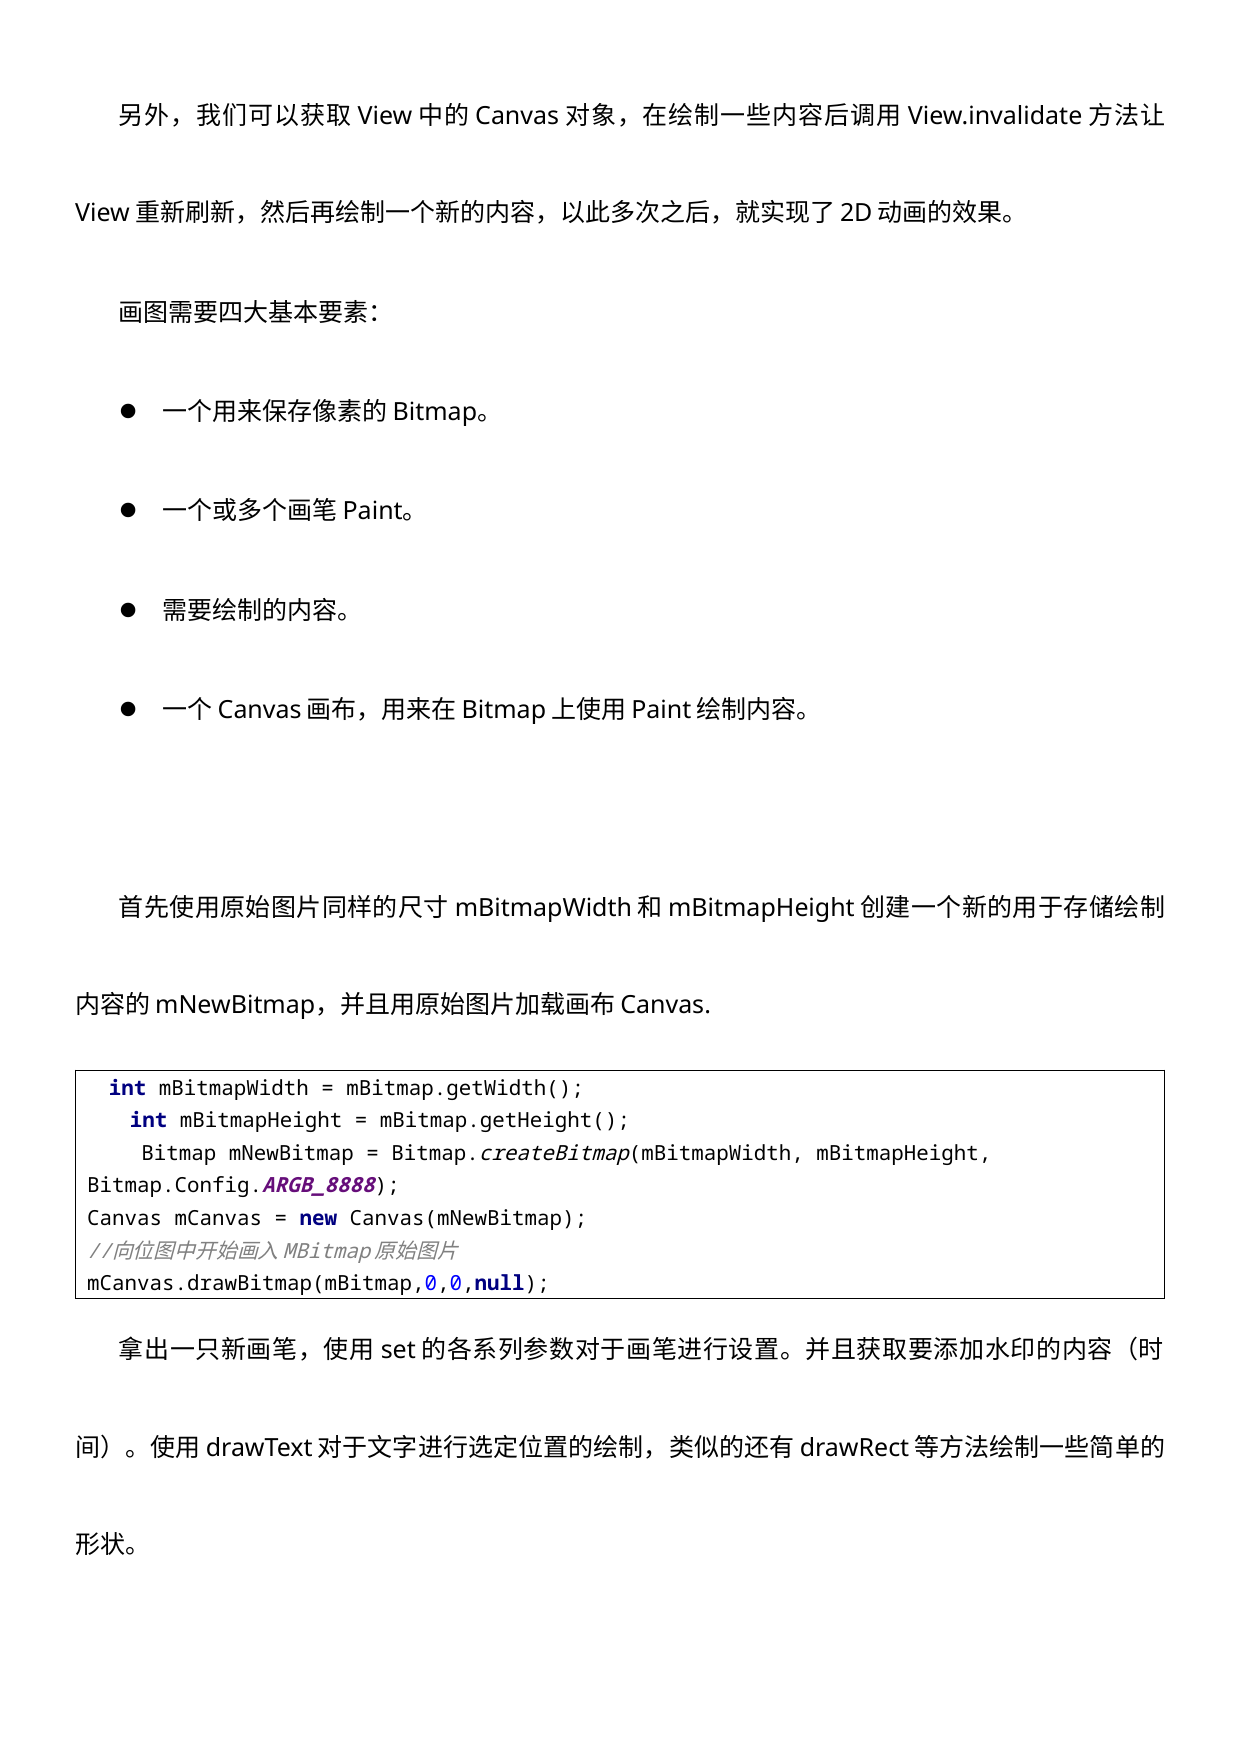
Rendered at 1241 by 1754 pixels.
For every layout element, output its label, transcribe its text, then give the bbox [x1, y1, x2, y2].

list 需要绘制的内容。 [119, 576, 1165, 641]
text 画图需要四大基本要素： [75, 278, 1165, 343]
list 一个或多个画笔Paint。 [119, 476, 1165, 541]
text 拿出一只新画笔，使用set的各系列参数对于画笔进行设置。并且获取要添加水印的内容（时间）。使用drawText对于文字进行选定位置的绘制，类似的还有drawRect等方法绘制一些简单的形状。 [75, 1315, 1165, 1575]
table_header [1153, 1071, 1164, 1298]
list 一个用来保存像素的Bitmap。 [119, 377, 1165, 442]
text 另外，我们可以获取View中的Canvas对象，在绘制一些内容后调用View.invalidate方法让View重新刷新，然后再绘制一个新的内容，以此多次之后，就实现了2D动画的效果。 [75, 81, 1165, 243]
text 首先使用原始图片同样的尺寸mBitmapWidth和mBitmapHeight创建一个新的用于存储绘制内容的mNewBitmap，并且用原始图片加载画布Canvas. [75, 873, 1165, 1035]
list 一个Canvas画布，用来在Bitmap上使用Paint绘制内容。 [119, 675, 1165, 740]
